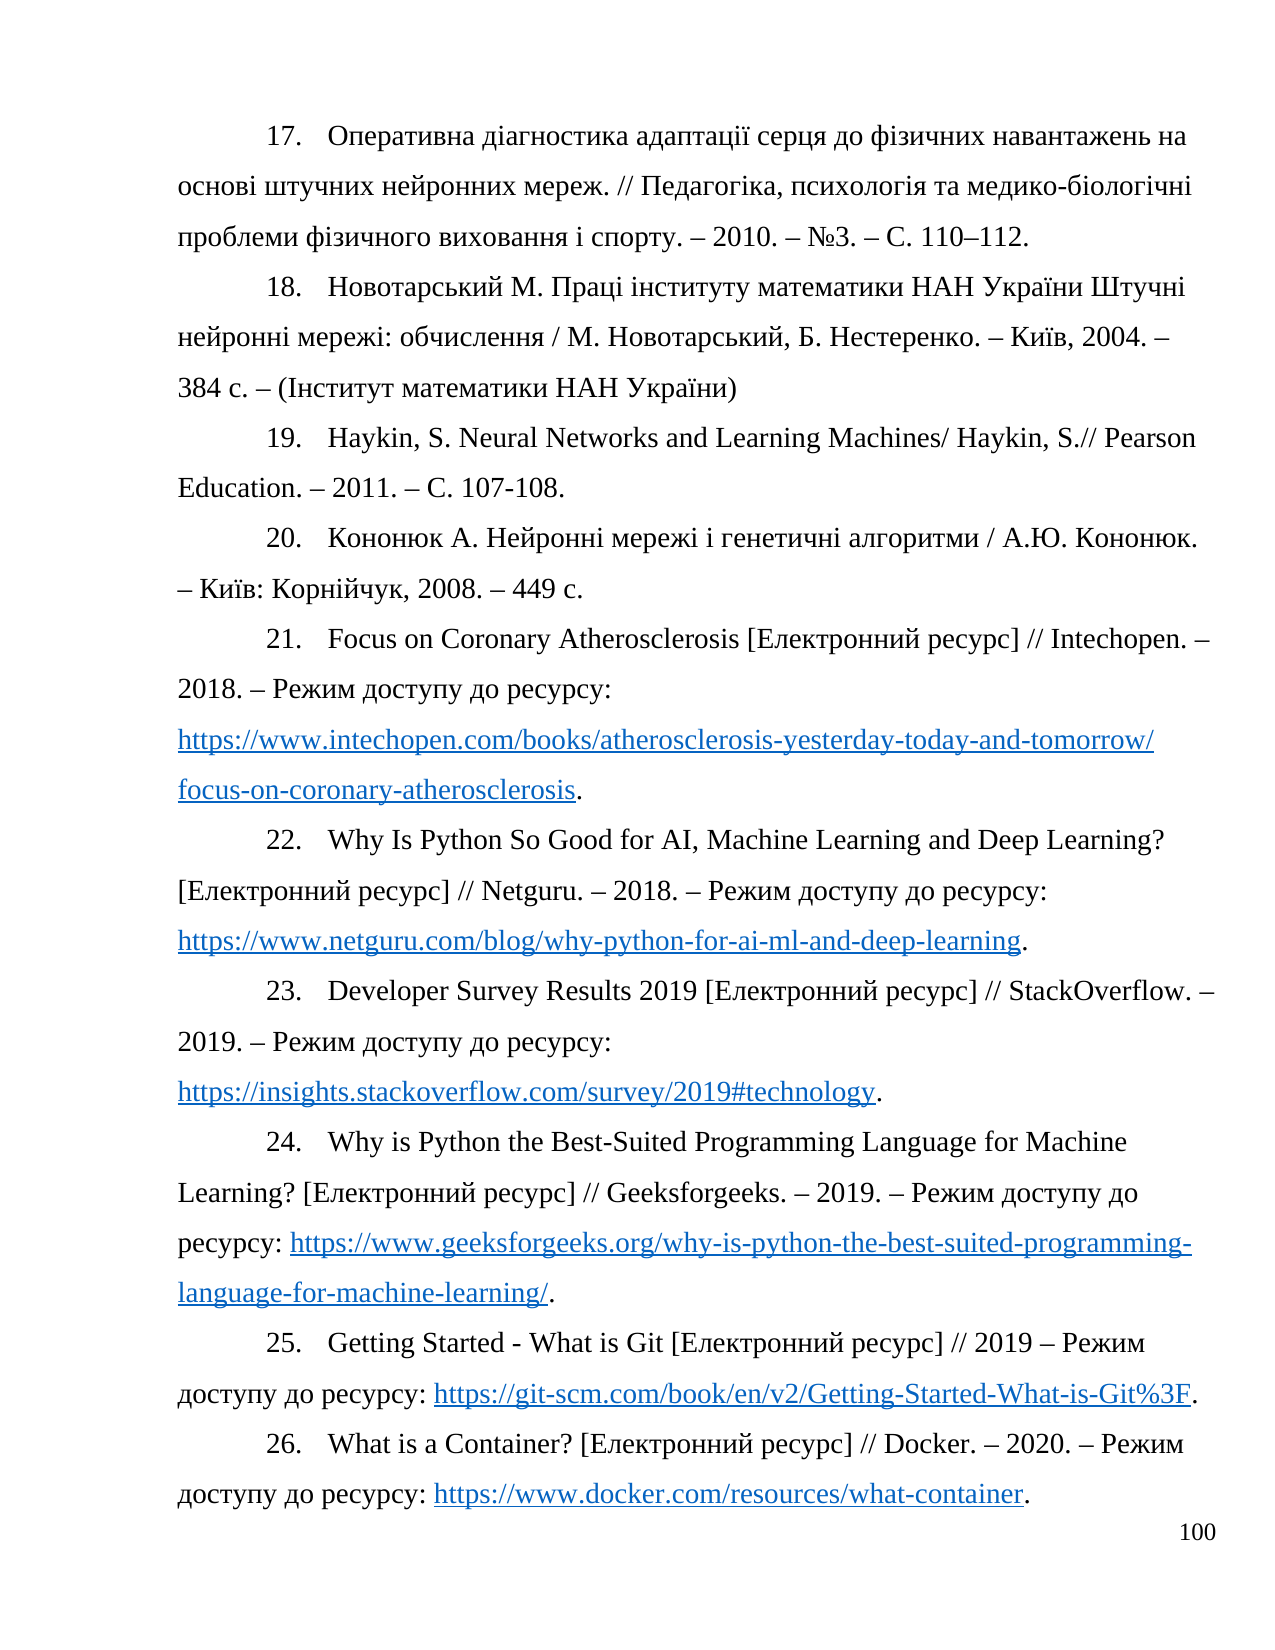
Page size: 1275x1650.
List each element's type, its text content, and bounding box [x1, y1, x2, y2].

list What is a Container? [Електронний ресурс] // Docker. – 2020. – Режим доступу до ресурсу: https://www.docker.com/resources/what-container. [177, 1426, 1216, 1510]
list Developer Survey Results 2019 [Електронний ресурс] // StackOverflow. – 2019. – Режим доступу до ресурсу: https://insights.stackoverflow.com/survey/2019#technology. [177, 973, 1216, 1108]
list Кононюк А. Нейронні мережі і генетичні алгоритми / А.Ю. Кононюк. – Київ: Корнійчук, 2008. – 449 с. [177, 521, 1216, 604]
list Focus on Coronary Atherosclerosis [Електронний ресурс] // Intechopen. – 2018. – Режим доступу до ресурсу: https://www.intechopen.com/books/atherosclerosis-yesterday-today-and-tomorrow/focus-on-coronary-atherosclerosis. [177, 621, 1216, 806]
list Новотарський М. Праці інституту математики НАН України Штучні нейронні мережі: обчислення / М. Новотарський, Б. Нестеренко. – Київ, 2004. – 384 с. – (Інститут математики НАН України) [177, 269, 1216, 403]
list Why Is Python So Good for AI, Machine Learning and Deep Learning? [Електронний ресурс] // Netguru. – 2018. – Режим доступу до ресурсу: https://www.netguru.com/blog/why-python-for-ai-ml-and-deep-learning. [177, 822, 1216, 957]
list Оперативна діагностика адаптації серця до фізичних навантажень на основі штучних нейронних мереж. // Педагогіка, психологія та медико-біологічні проблеми фізичного виховання і спорту. – 2010. – №3. – С. 110–112. [177, 118, 1216, 252]
list Getting Started - What is Git [Електронний ресурс] // 2019 – Режим доступу до ресурсу: https://git-scm.com/book/en/v2/Getting-Started-What-is-Git%3F. [177, 1326, 1216, 1409]
list Why is Python the Best-Suited Programming Language for Machine Learning? [Електронний ресурс] // Geeksforgeeks. – 2019. – Режим доступу до ресурсу: https://www.geeksforgeeks.org/why-is-python-the-best-suited-programming-language-for-machine-learning/. [177, 1124, 1216, 1309]
list Haykin, S. Neural Networks and Learning Machines/ Haykin, S.// Pearson Education. – 2011. – С. 107-108. [177, 420, 1216, 504]
